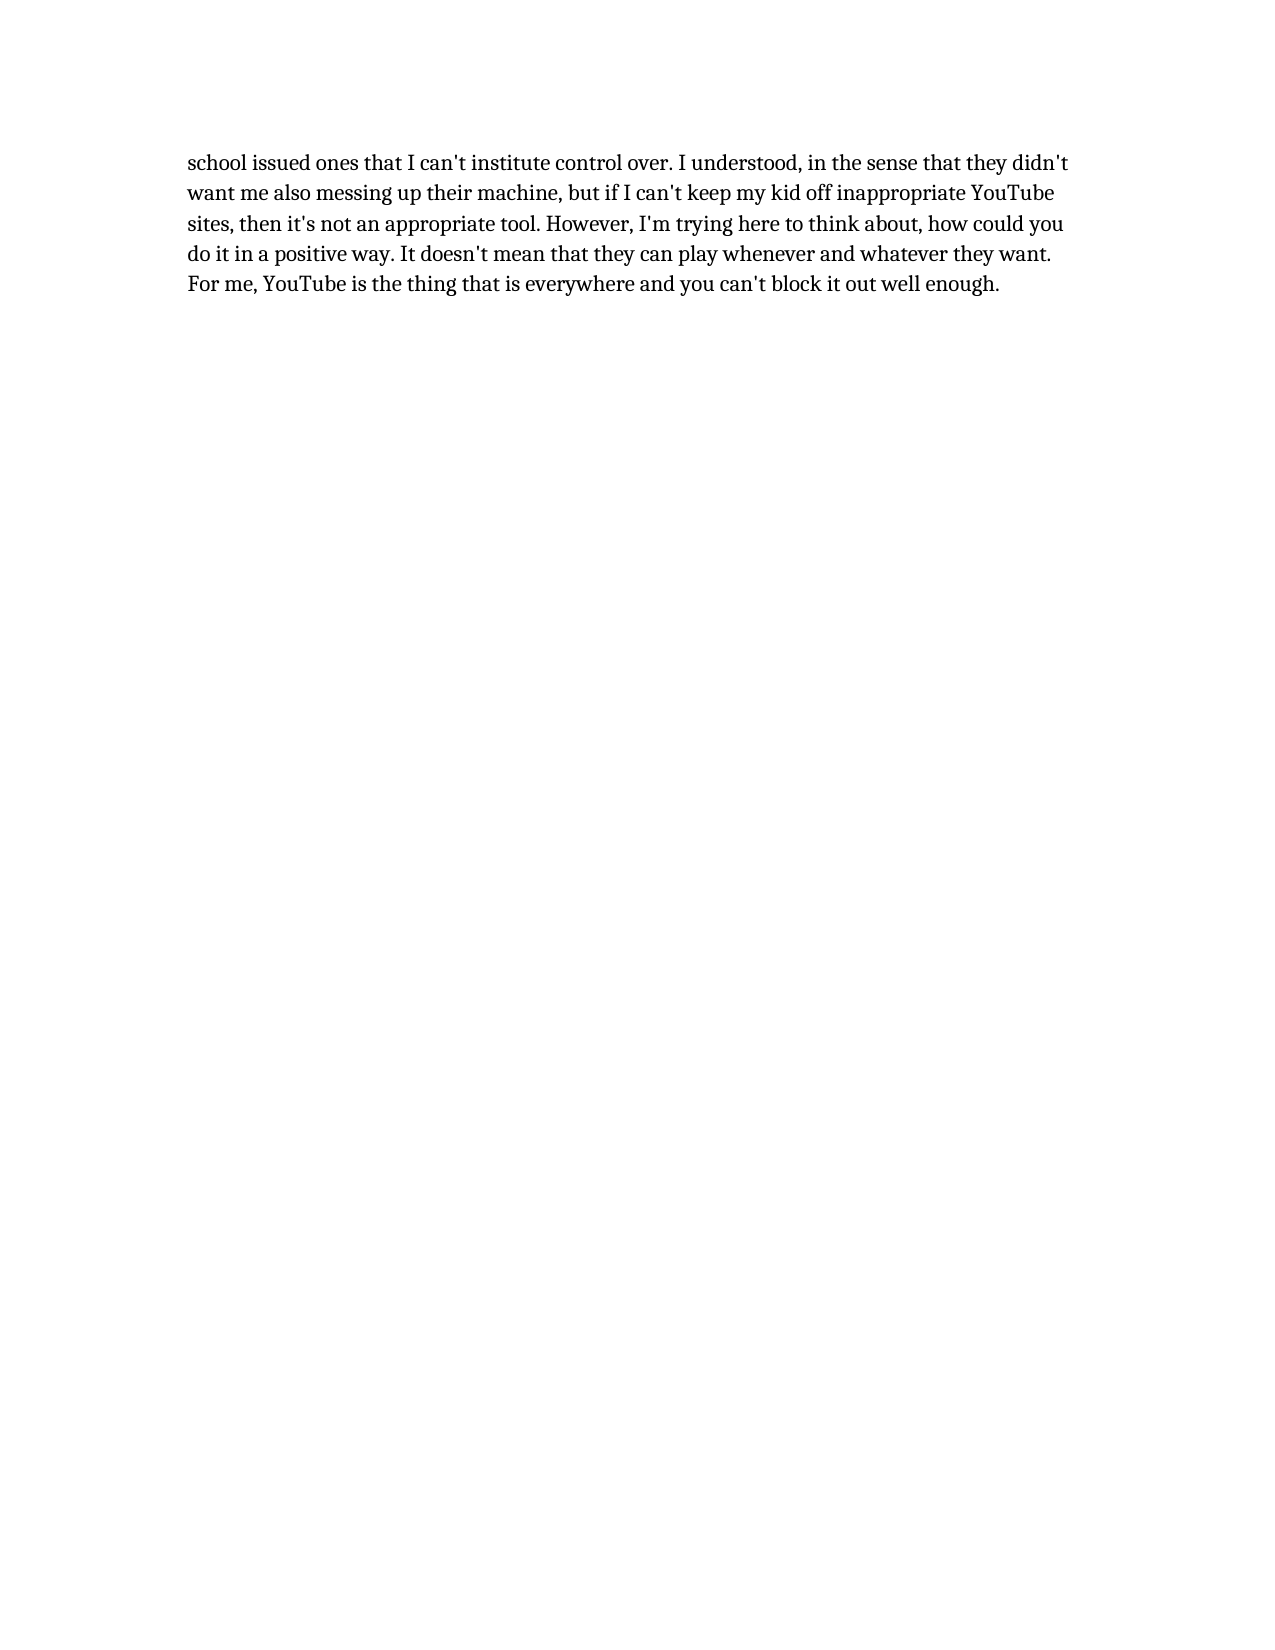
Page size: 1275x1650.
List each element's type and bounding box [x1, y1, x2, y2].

text [187, 150, 1087, 297]
